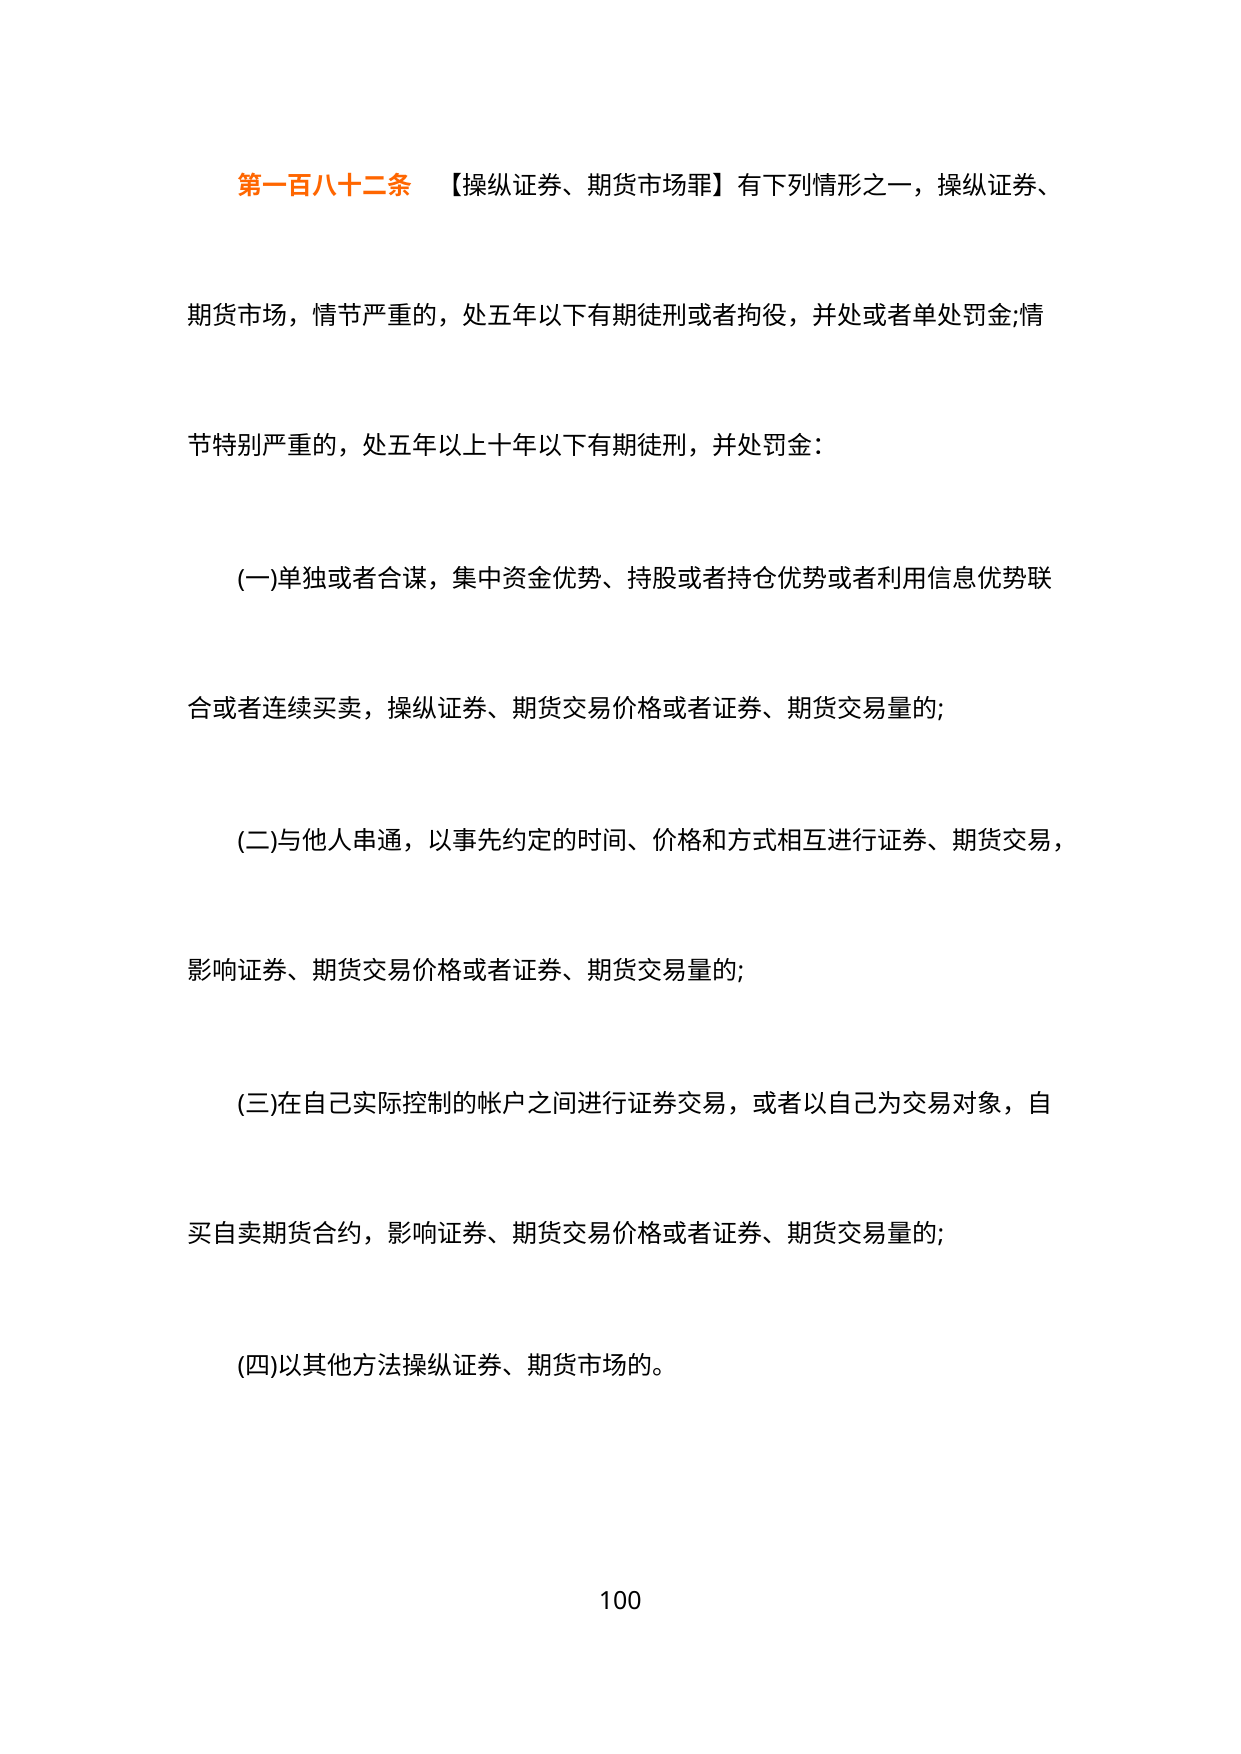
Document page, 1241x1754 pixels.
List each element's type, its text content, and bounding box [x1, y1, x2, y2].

text (二)与他人串通，以事先约定的时间、价格和方式相互进行证券、期货交易，影响证券、期货交易价格或者证券、期货交易量的; [187, 806, 1053, 1001]
text 第一百八十二条 【操纵证券、期货市场罪】有下列情形之一，操纵证券、期货市场，情节严重的，处五年以下有期徒刑或者拘役，并处或者单处罚金;情节特别严重的，处五年以上十年以下有期徒刑，并处罚金： [187, 151, 1053, 476]
text (四)以其他方法操纵证券、期货市场的。 [187, 1331, 1053, 1396]
text (三)在自己实际控制的帐户之间进行证券交易，或者以自己为交易对象，自买自卖期货合约，影响证券、期货交易价格或者证券、期货交易量的; [187, 1069, 1053, 1264]
text (一)单独或者合谋，集中资金优势、持股或者持仓优势或者利用信息优势联合或者连续买卖，操纵证券、期货交易价格或者证券、期货交易量的; [187, 544, 1053, 739]
